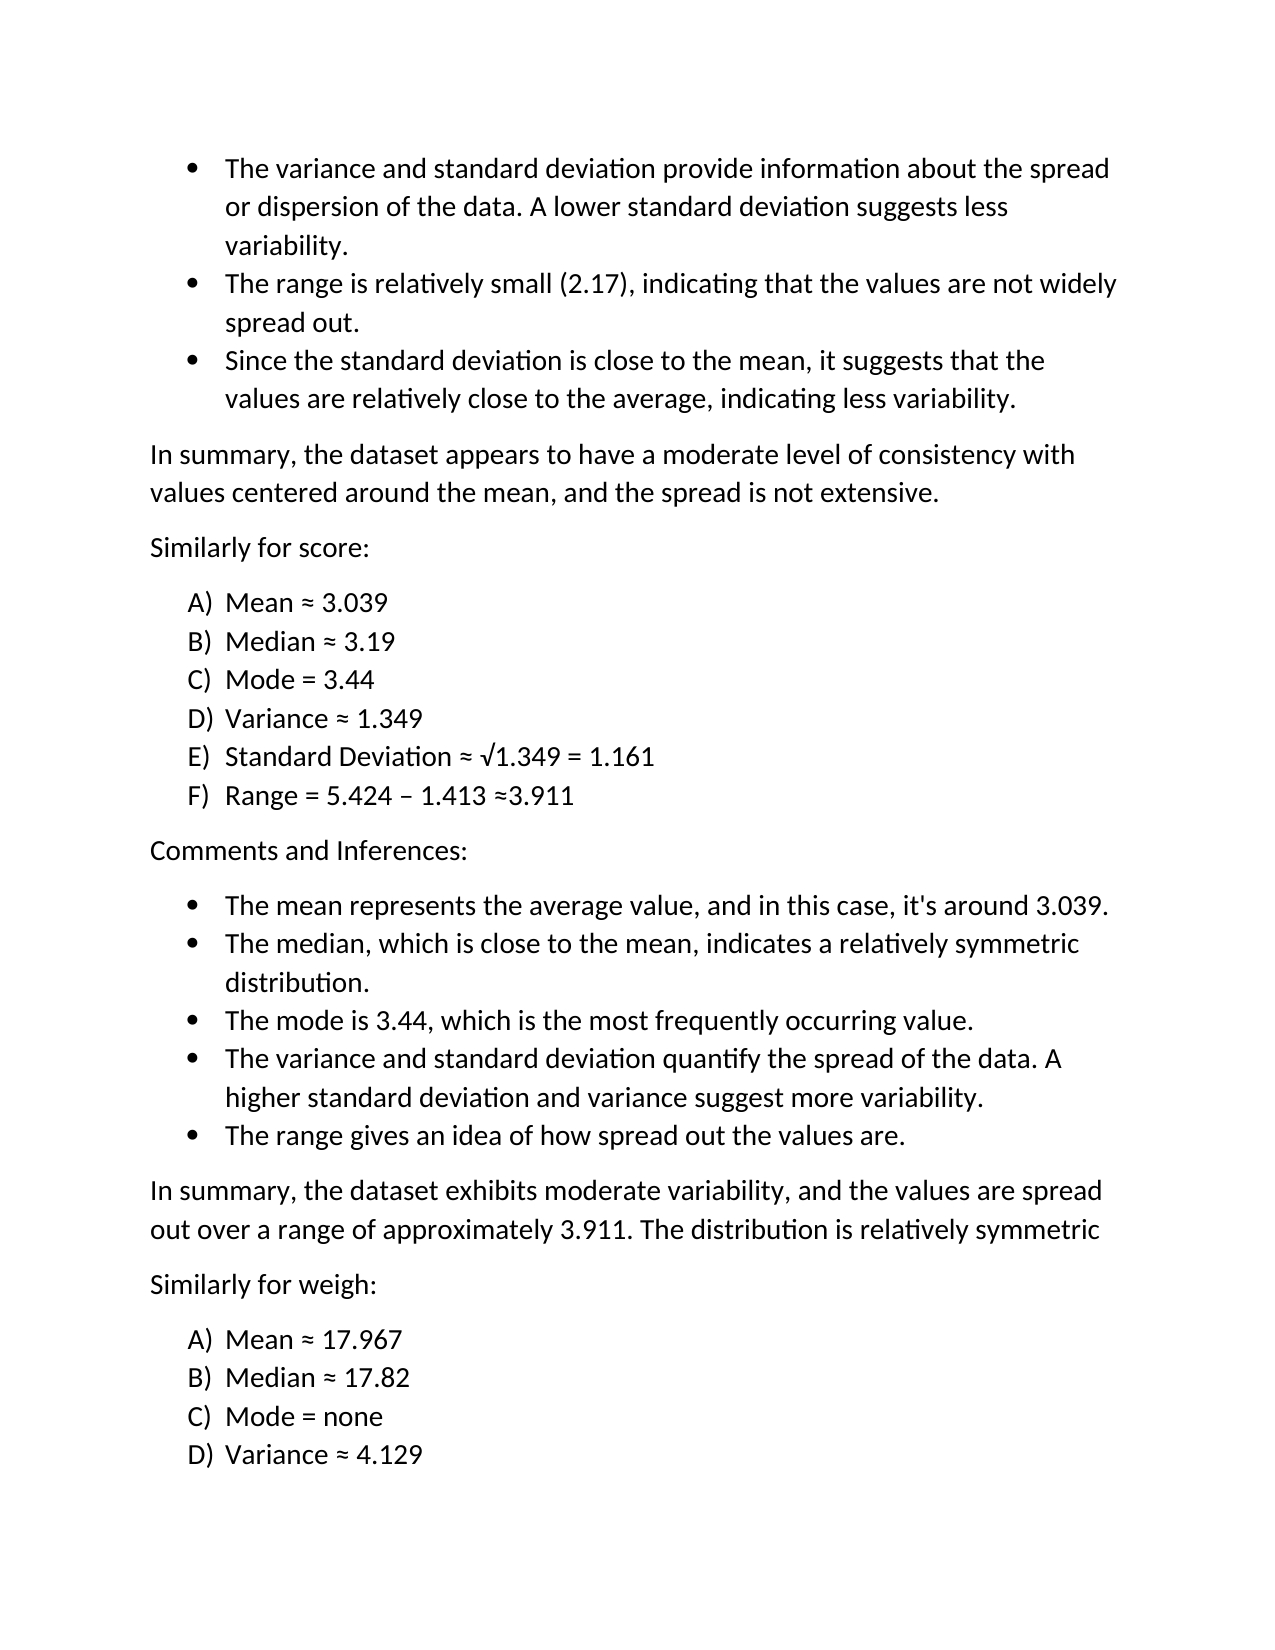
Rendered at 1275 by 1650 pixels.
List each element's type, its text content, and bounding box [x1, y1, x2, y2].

text In summary, the dataset appears to have a moderate level of consistency with values centered around the mean, and the spread is not extensive. [150, 436, 1125, 510]
list The variance and standard deviation provide information about the spread or dispersion of the data. A lower standard deviation suggests less variability. [187, 150, 1125, 262]
list The median, which is close to the mean, indicates a relatively symmetric distribution. [187, 925, 1125, 999]
list Median ≈ 17.82 [187, 1359, 1125, 1395]
list The variance and standard deviation quantify the spread of the data. A higher standard deviation and variance suggest more variability. [187, 1041, 1125, 1114]
list The range is relatively small (2.17), indicating that the values are not widely spread out. [187, 265, 1125, 339]
list The range gives an idea of how spread out the values are. [187, 1117, 1125, 1153]
list Mean ≈ 17.967 [187, 1321, 1125, 1357]
list Mode = none [187, 1398, 1125, 1434]
list The mode is 3.44, which is the most frequently occurring value. [187, 1002, 1125, 1038]
list Since the standard deviation is close to the mean, it suggests that the values are relatively close to the average, indicating less variability. [187, 342, 1125, 416]
list Mean ≈ 3.039 [187, 584, 1125, 620]
list Range = 5.424 – 1.413 ≈3.911 [187, 777, 1125, 812]
list Standard Deviation ≈ √1.349 = 1.161 [187, 738, 1125, 774]
text Similarly for weigh: [150, 1266, 1125, 1302]
text Similarly for score: [150, 529, 1125, 565]
list The mean represents the average value, and in this case, it's around 3.039. [187, 887, 1125, 922]
list Variance ≈ 4.129 [187, 1436, 1125, 1472]
text In summary, the dataset exhibits moderate variability, and the values are spread out over a range of approximately 3.911. The distribution is relatively symmetric [150, 1172, 1125, 1247]
list Variance ≈ 1.349 [187, 700, 1125, 735]
text Comments and Inferences: [150, 832, 1125, 867]
list Median ≈ 3.19 [187, 623, 1125, 658]
list Mode = 3.44 [187, 661, 1125, 697]
